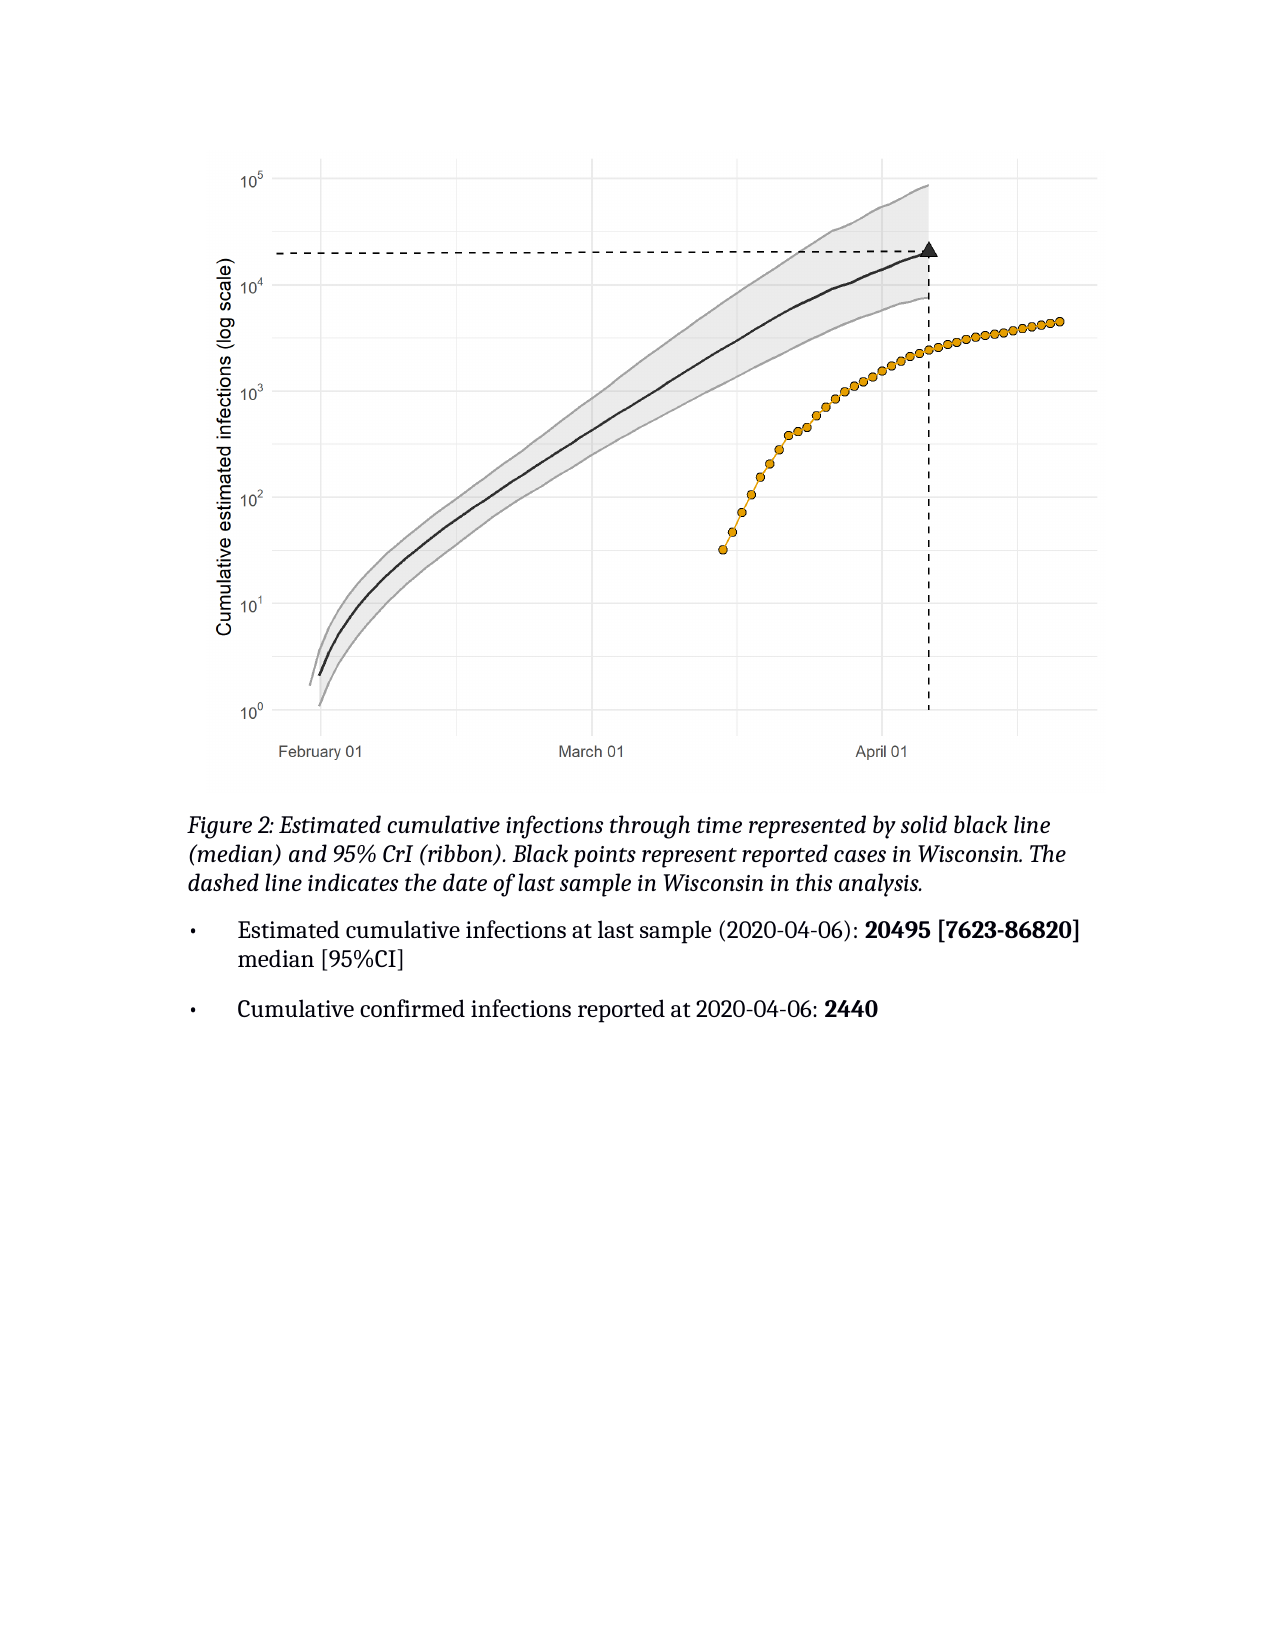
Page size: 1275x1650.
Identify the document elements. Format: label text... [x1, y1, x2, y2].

list Estimated cumulative infections at last sample (2020-04-06): 20495 [7623-86820] median [95%CI] [187, 916, 1087, 974]
list Cumulative confirmed infections reported at 2020-04-06: 2440 [187, 994, 1087, 1023]
picture [206, 150, 1107, 793]
text Figure 2: Estimated cumulative infections through time represented by solid black line (median) and 95% CrI (ribbon). Black points represent reported cases in Wisconsin. The dashed line indicates the date of last sample in Wisconsin in this analysis. [187, 811, 1087, 897]
